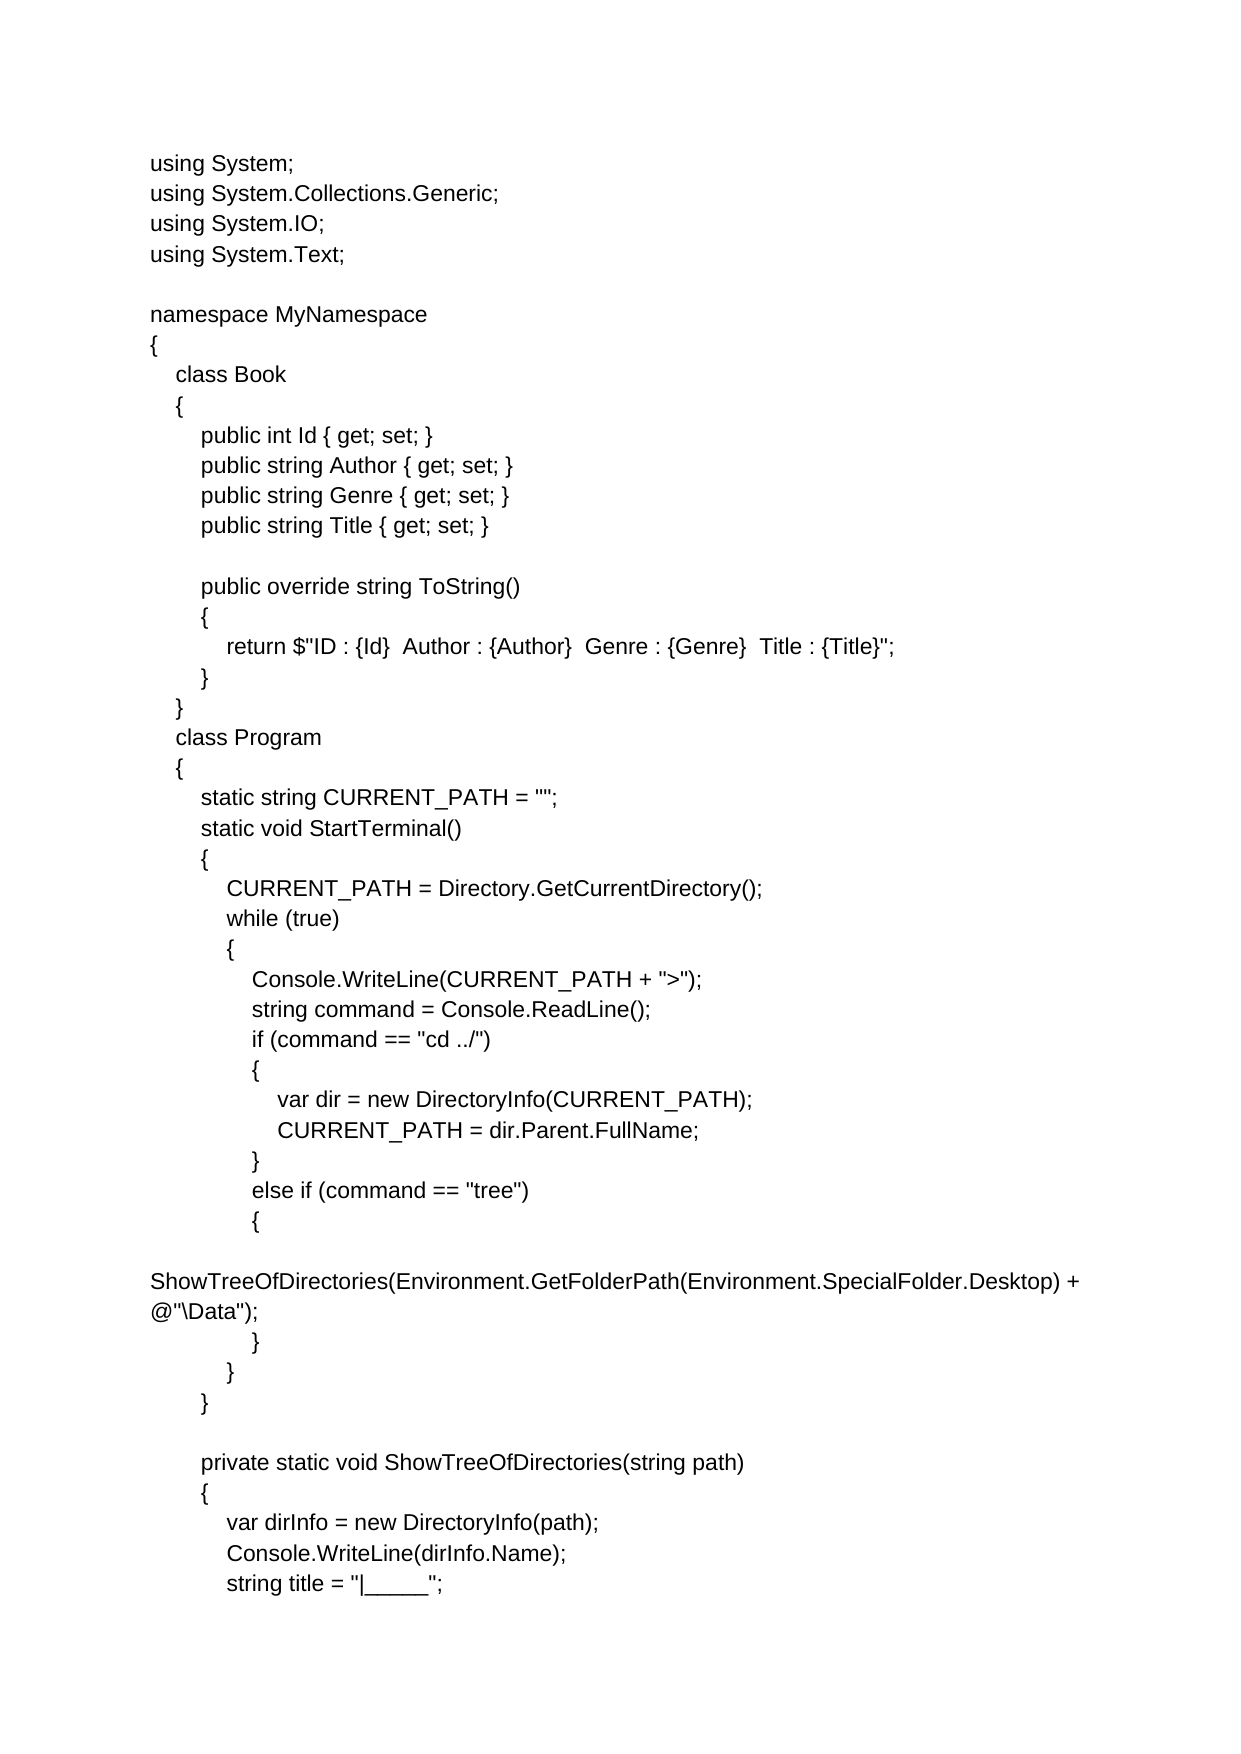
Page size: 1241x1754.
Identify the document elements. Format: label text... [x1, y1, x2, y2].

text } [150, 1388, 1090, 1415]
text { [150, 754, 1090, 781]
text using System.Collections.Generic; [150, 180, 1090, 207]
text private static void ShowTreeOfDirectories(string path) [150, 1449, 1090, 1475]
text using System; [150, 150, 1090, 176]
text using System.Text; [150, 241, 1090, 267]
text CURRENT_PATH = dir.Parent.FullName; [150, 1117, 1090, 1143]
text while (true) [150, 905, 1090, 932]
text ShowTreeOfDirectories(Environment.GetFolderPath(Environment.SpecialFolder.Desktop) + @"\Data"); [150, 1237, 1090, 1324]
text } [150, 663, 1090, 690]
text var dir = new DirectoryInfo(CURRENT_PATH); [150, 1086, 1090, 1113]
text { [150, 845, 1090, 871]
text { [150, 331, 1090, 358]
text public string Title { get; set; } [150, 512, 1090, 539]
text if (command == "cd ../") [150, 1026, 1090, 1052]
text public string Author { get; set; } [150, 452, 1090, 478]
text return $"ID : {Id} Author : {Author} Genre : {Genre} Title : {Title}"; [150, 633, 1090, 660]
text using System.IO; [150, 210, 1090, 237]
text static string CURRENT_PATH = ""; [150, 784, 1090, 811]
text namespace MyNamespace [150, 301, 1090, 327]
text public string Genre { get; set; } [150, 482, 1090, 509]
text Console.WriteLine(dirInfo.Name); [150, 1539, 1090, 1566]
text } [150, 1147, 1090, 1173]
text public override string ToString() [150, 573, 1090, 599]
text { [150, 1207, 1090, 1234]
text string title = "|_____"; [150, 1570, 1090, 1596]
text } [150, 694, 1090, 720]
text string command = Console.ReadLine(); [150, 996, 1090, 1022]
text CURRENT_PATH = Directory.GetCurrentDirectory(); [150, 875, 1090, 901]
text } [150, 1328, 1090, 1354]
text var dirInfo = new DirectoryInfo(path); [150, 1509, 1090, 1536]
text static void StartTerminal() [150, 814, 1090, 841]
text public int Id { get; set; } [150, 422, 1090, 448]
text Console.WriteLine(CURRENT_PATH + ">"); [150, 966, 1090, 992]
text class Program [150, 724, 1090, 750]
text { [150, 935, 1090, 962]
text { [150, 1056, 1090, 1083]
text else if (command == "tree") [150, 1177, 1090, 1203]
text { [150, 1479, 1090, 1506]
text class Book [150, 361, 1090, 388]
text { [150, 603, 1090, 629]
text { [150, 392, 1090, 418]
text } [150, 1358, 1090, 1385]
